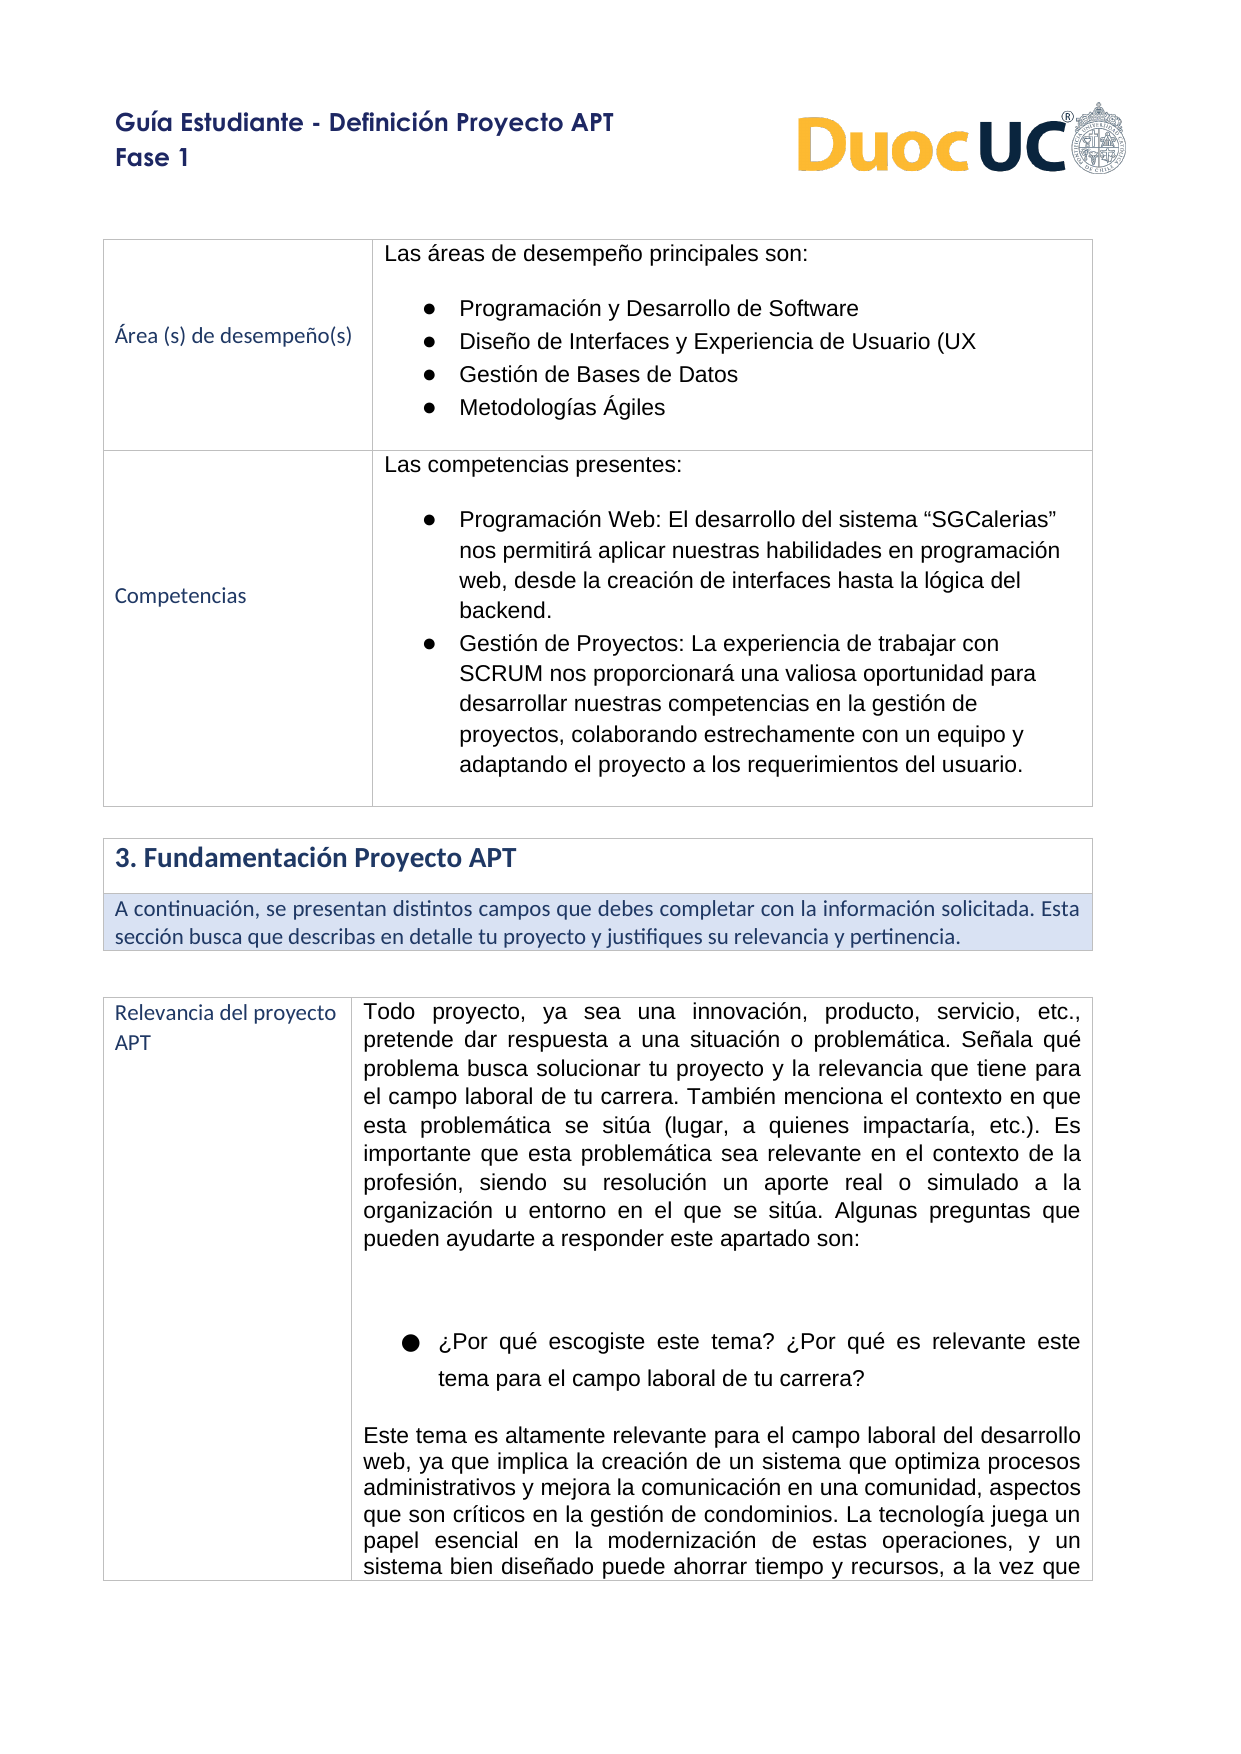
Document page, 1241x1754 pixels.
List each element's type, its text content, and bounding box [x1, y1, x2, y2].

table_header 3. Fundamentación Proyecto APT [104, 839, 1092, 893]
table_cell Las áreas de desempeño principales son: Programación y Desarrollo de Software Diseño de Interfaces y Experiencia de Usuario (UX Gestión de Bases de Datos Metodologías Ágiles [373, 240, 1092, 450]
table_cell Competencias [104, 451, 372, 806]
table_cell Área (s) de desempeño(s) [104, 240, 372, 450]
table_cell A continuación, se presentan distintos campos que debes completar con la información solicitada. Esta sección busca que describas en detalle tu proyecto y justifiques su relevancia y pertinencia. [104, 894, 1092, 950]
table_cell Las competencias presentes: Programación Web: El desarrollo del sistema “SGCalerias” nos permitirá aplicar nuestras habilidades en programación web, desde la creación de interfaces hasta la lógica del backend. Gestión de Proyectos: La experiencia de trabajar con SCRUM nos proporcionará una valiosa oportunidad para desarrollar nuestras competencias en la gestión de proyectos, colaborando estrechamente con un equipo y adaptando el proyecto a los requerimientos del usuario. [373, 451, 1092, 806]
picture [798, 102, 1126, 174]
table_header Relevancia del proyecto APT [104, 998, 351, 1580]
